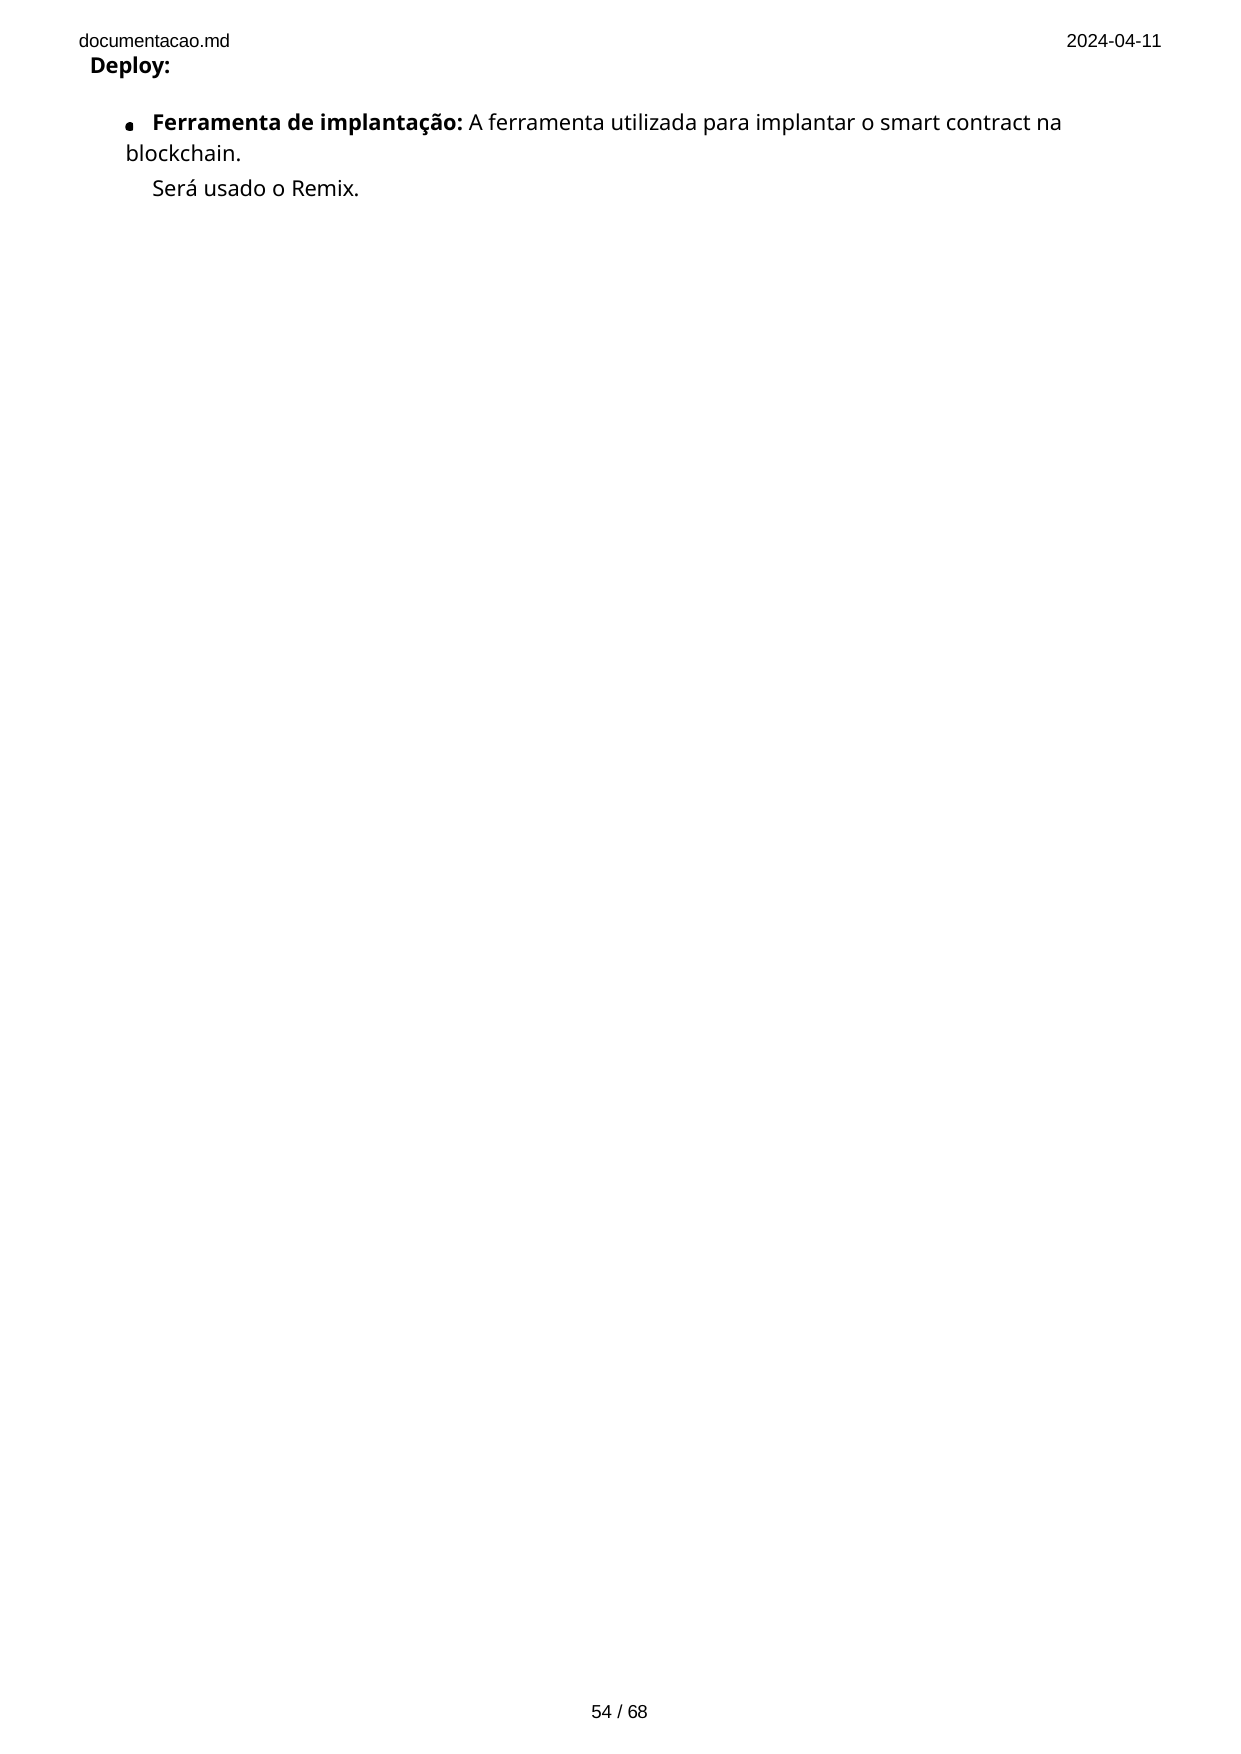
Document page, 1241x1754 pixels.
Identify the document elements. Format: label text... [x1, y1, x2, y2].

text Ferramenta de implantação: A ferramenta utilizada para implantar o smart contract na blockchain. [125, 107, 1165, 168]
text Será usado o Remix. [152, 173, 1165, 203]
picture [125, 122, 134, 131]
subtitle Deploy: [89, 50, 1165, 80]
